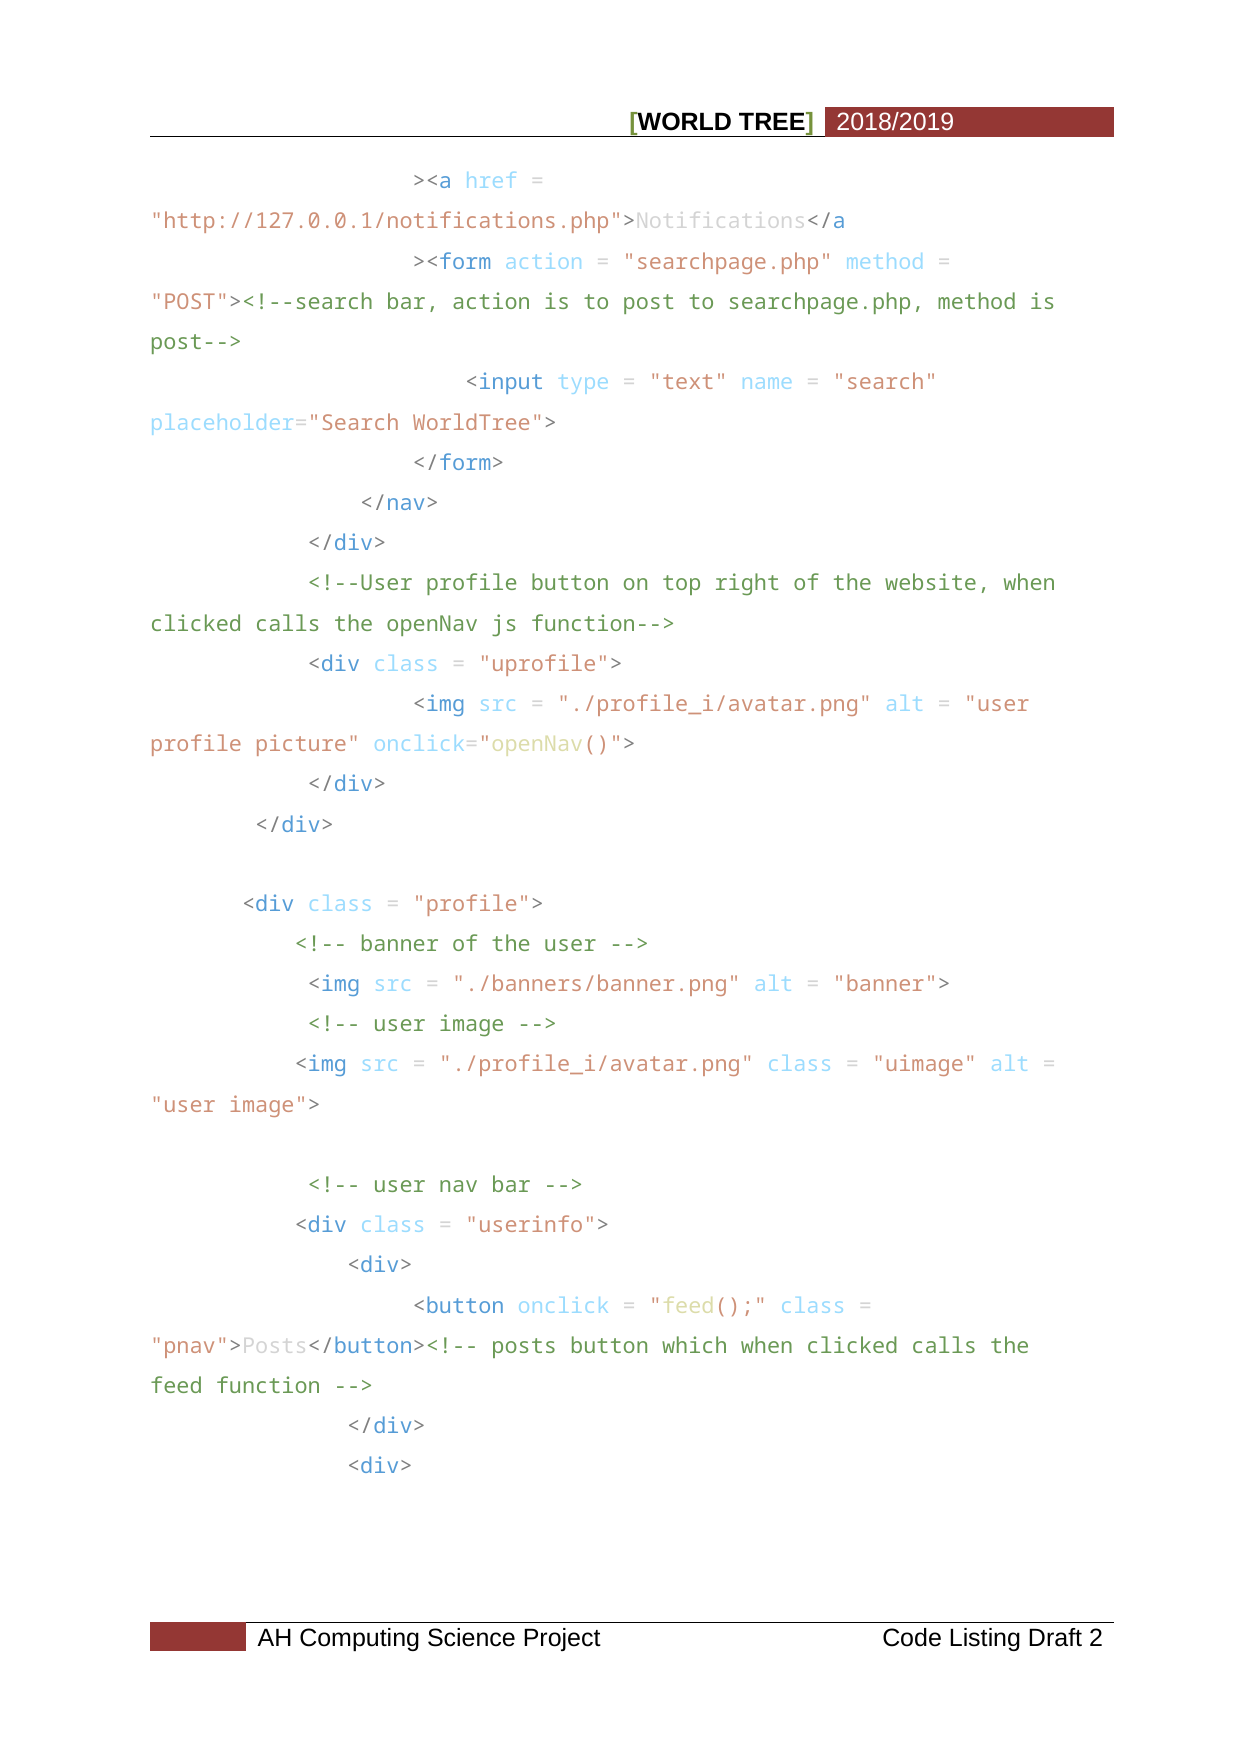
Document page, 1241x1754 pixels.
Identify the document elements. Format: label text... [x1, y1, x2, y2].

text <img src = "./profile_i/avatar.png" alt = "user profile picture" onclick="openNav()"> [150, 688, 1090, 758]
text <img src = "./profile_i/avatar.png" class = "uimage" alt = "user image"> [150, 1048, 1090, 1118]
text <button onclick = "feed();" class = "pnav">Posts</button><!-- posts button which when clicked calls the feed function --> [150, 1290, 1090, 1400]
text <input type = "text" name = "search" placeholder="Search WorldTree"> [150, 366, 1090, 436]
text <img src = "./banners/banner.png" alt = "banner"> [150, 968, 1090, 998]
text </nav> [150, 487, 1090, 517]
text </div> [150, 1410, 1090, 1440]
text <!-- banner of the user --> [150, 928, 1090, 958]
text <!--User profile button on top right of the website, when clicked calls the openNav js function--> [150, 567, 1090, 637]
text <!-- user nav bar --> [150, 1169, 1090, 1199]
text <div class = "userinfo"> [150, 1209, 1090, 1239]
text ><a href = "http://127.0.0.1/notifications.php">Notifications</a [150, 165, 1090, 235]
text </div> [150, 527, 1090, 557]
text </div> [150, 768, 1090, 798]
text <div class = "profile"> [150, 888, 1090, 917]
text <div> [150, 1249, 1090, 1279]
text </form> [150, 447, 1090, 477]
text <div class = "uprofile"> [150, 648, 1090, 678]
text <!-- user image --> [150, 1008, 1090, 1038]
text ><form action = "searchpage.php" method = "POST"><!--search bar, action is to post to searchpage.php, method is post--> [150, 246, 1090, 356]
text </div> [150, 809, 1090, 838]
text <div> [150, 1451, 1090, 1480]
